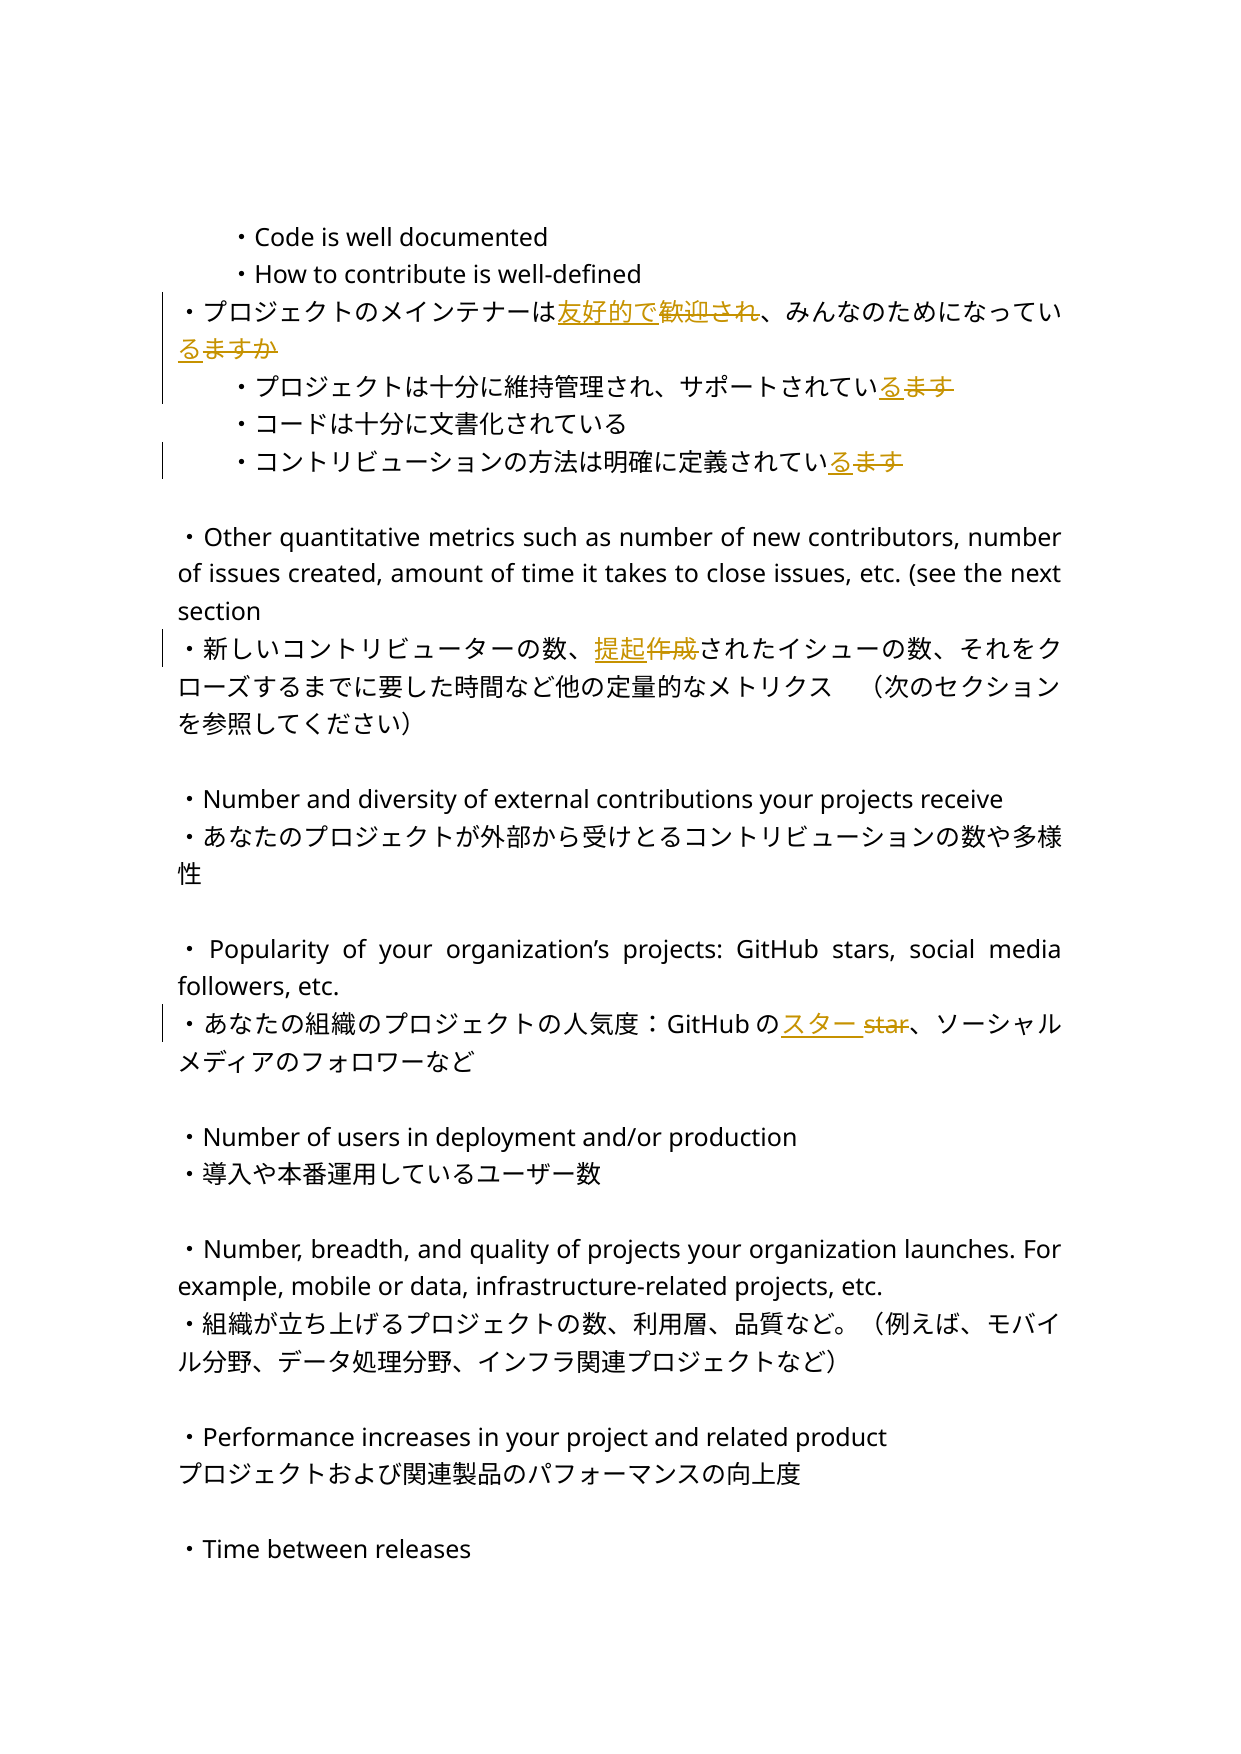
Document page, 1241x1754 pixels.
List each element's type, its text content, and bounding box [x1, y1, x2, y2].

text ・コードは十分に文書化されている [177, 404, 1063, 442]
text ・Number, breadth, and quality of projects your organization launches. For example, mobile or data, infrastructure-related projects, etc. [177, 1229, 1063, 1304]
text ・新しいコントリビューターの数、されたイシューの数、それをクローズするまでに要した時間など他の定量的なメトリクス （次のセクションを参照してください） [177, 629, 1063, 742]
text ・あなたのプロジェクトが外部から受けとるコントリビューションの数や多様性 [177, 817, 1063, 892]
text ・Code is well documented [177, 217, 1063, 254]
text ・Popularity of your organization’s projects: GitHub stars, social media followers, etc. [177, 929, 1063, 1004]
text ・コントリビューションの方法は明確に定義されてい [177, 442, 1063, 479]
text ・導入や本番運用しているユーザー数 [177, 1154, 1063, 1192]
text ・Number and diversity of external contributions your projects receive [177, 779, 1063, 817]
text ・プロジェクトのメインテナーは、みんなのためになってい [177, 292, 1063, 367]
text ・あなたの組織のプロジェクトの人気度：GitHubの、ソーシャルメディアのフォロワーなど [177, 1004, 1063, 1079]
text ・組織が立ち上げるプロジェクトの数、利用層、品質など。（例えば、モバイル分野、データ処理分野、インフラ関連プロジェクトなど） [177, 1304, 1063, 1379]
text ・How to contribute is well-defined [177, 254, 1063, 292]
text ・Performance increases in your project and related product [177, 1417, 1063, 1454]
text ・Other quantitative metrics such as number of new contributors, number of issues created, amount of time it takes to close issues, etc. (see the next section [177, 517, 1063, 629]
text ・Time between releases [177, 1529, 1063, 1567]
text ・プロジェクトは十分に維持管理され、サポートされてい [177, 367, 1063, 404]
text プロジェクトおよび関連製品のパフォーマンスの向上度 [177, 1454, 1063, 1492]
text ・Number of users in deployment and/or production [177, 1117, 1063, 1154]
